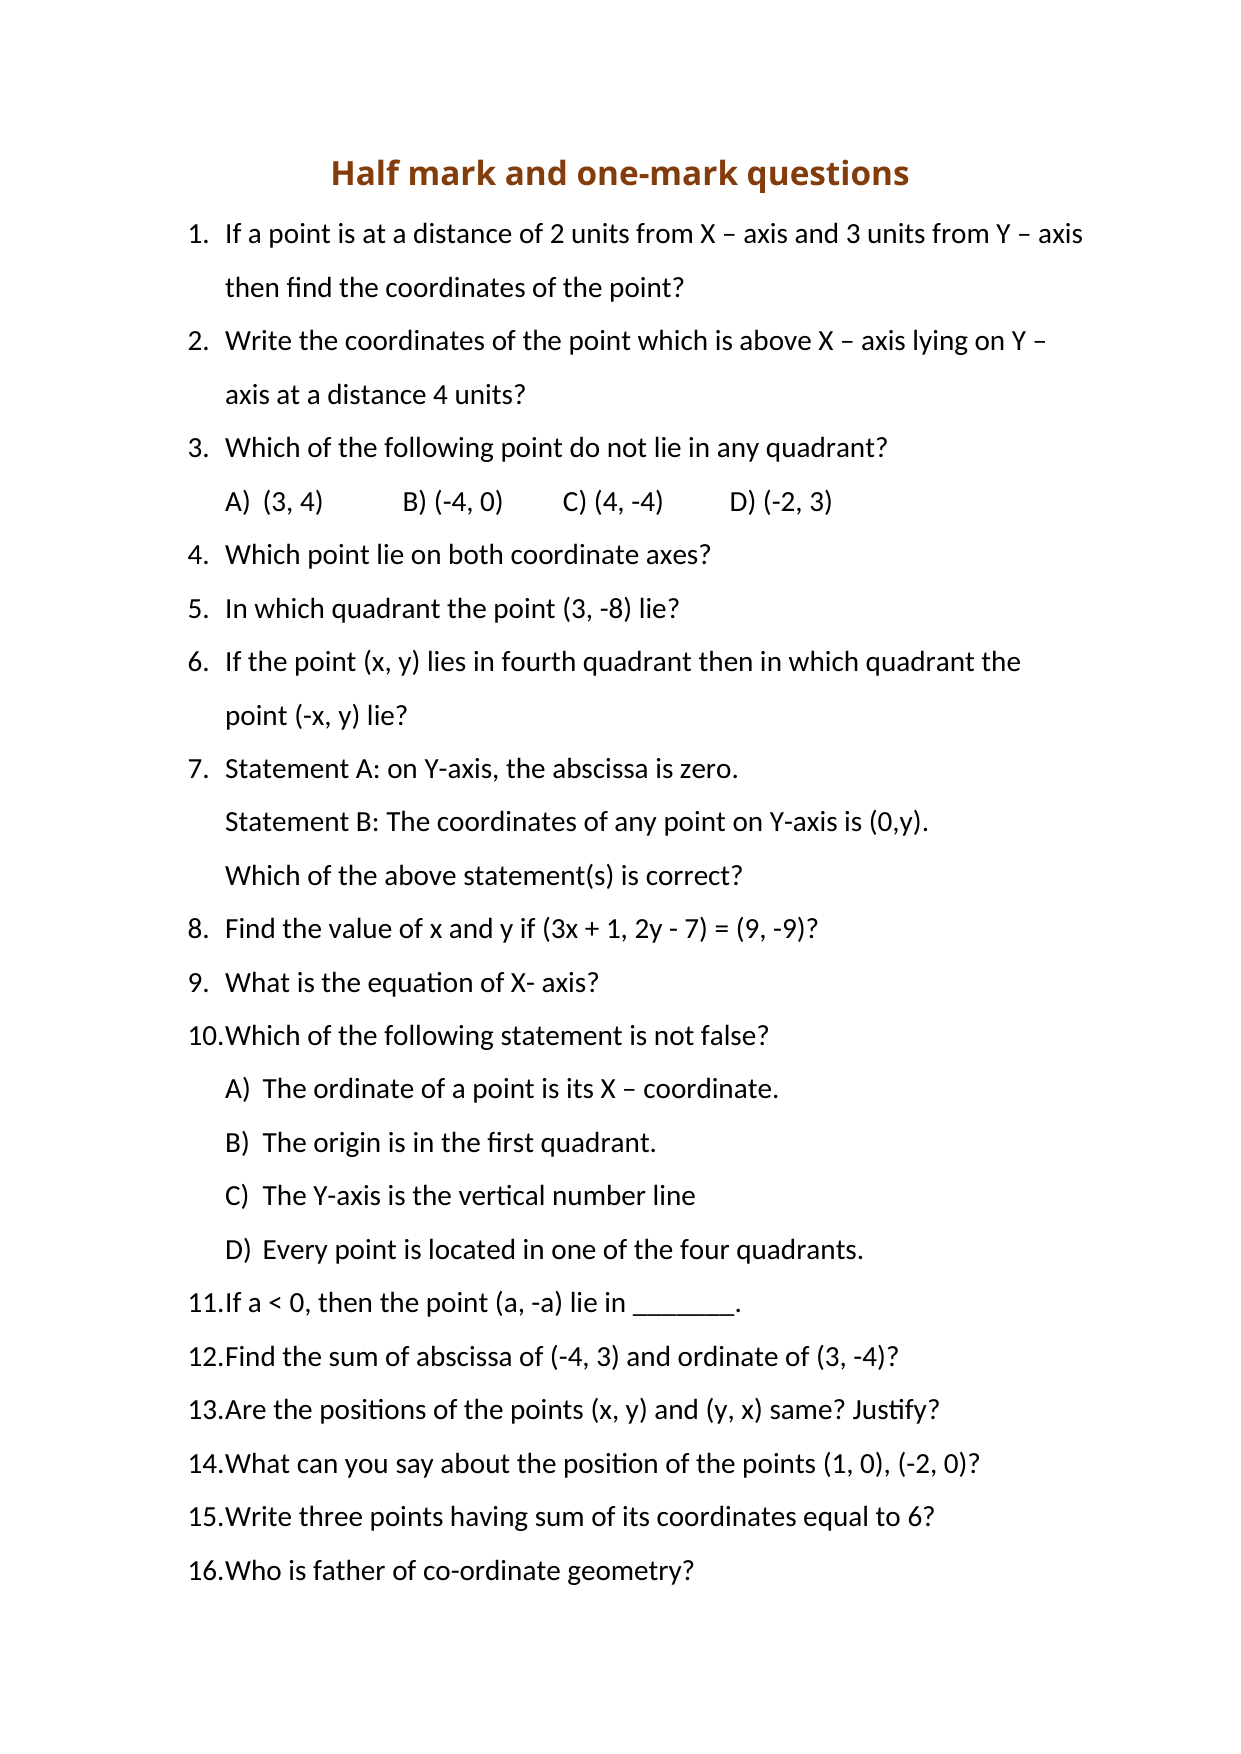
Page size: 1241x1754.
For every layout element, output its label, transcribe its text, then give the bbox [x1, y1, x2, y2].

list In which quadrant the point (3, -8) lie? [187, 590, 1090, 625]
list Who is father of co-ordinate geometry? [187, 1552, 1090, 1587]
list Every point is located in one of the four quadrants. [225, 1231, 1090, 1267]
list The Y-axis is the vertical number line [225, 1177, 1090, 1213]
list If the point (x, y) lies in fourth quadrant then in which quadrant the point (-x, y) lie? [187, 643, 1090, 732]
list Write three points having sum of its coordinates equal to 6? [187, 1498, 1090, 1534]
list (3, 4) B) (-4, 0) C) (4, -4) D) (-2, 3) [225, 483, 1090, 518]
list Which of the following statement is not false? [187, 1017, 1090, 1053]
list Statement A: on Y-axis, the abscissa is zero. [187, 750, 1090, 786]
list Statement B: The coordinates of any point on Y-axis is (0,y). [225, 803, 1090, 839]
list The origin is in the first quadrant. [225, 1124, 1090, 1160]
list Are the positions of the points (x, y) and (y, x) same? Justify? [187, 1391, 1090, 1427]
list Which of the above statement(s) is correct? [225, 857, 1090, 892]
list Find the value of x and y if (3x + 1, 2y - 7) = (9, -9)? [187, 910, 1090, 946]
list What can you say about the position of the points (1, 0), (-2, 0)? [187, 1445, 1090, 1480]
text Half mark and one-mark questions [150, 150, 1090, 195]
list What is the equation of X- axis? [187, 964, 1090, 999]
list The ordinate of a point is its X – coordinate. [225, 1071, 1090, 1106]
list Which of the following point do not lie in any quadrant? [187, 429, 1090, 465]
list Which point lie on both coordinate axes? [187, 536, 1090, 572]
list Find the sum of abscissa of (-4, 3) and ordinate of (3, -4)? [187, 1338, 1090, 1373]
list If a < 0, then the point (a, -a) lie in _______. [187, 1284, 1090, 1320]
list If a point is at a distance of 2 units from X – axis and 3 units from Y – axis then find the coordinates of the point? [187, 216, 1090, 305]
list Write the coordinates of the point which is above X – axis lying on Y – axis at a distance 4 units? [187, 322, 1090, 412]
